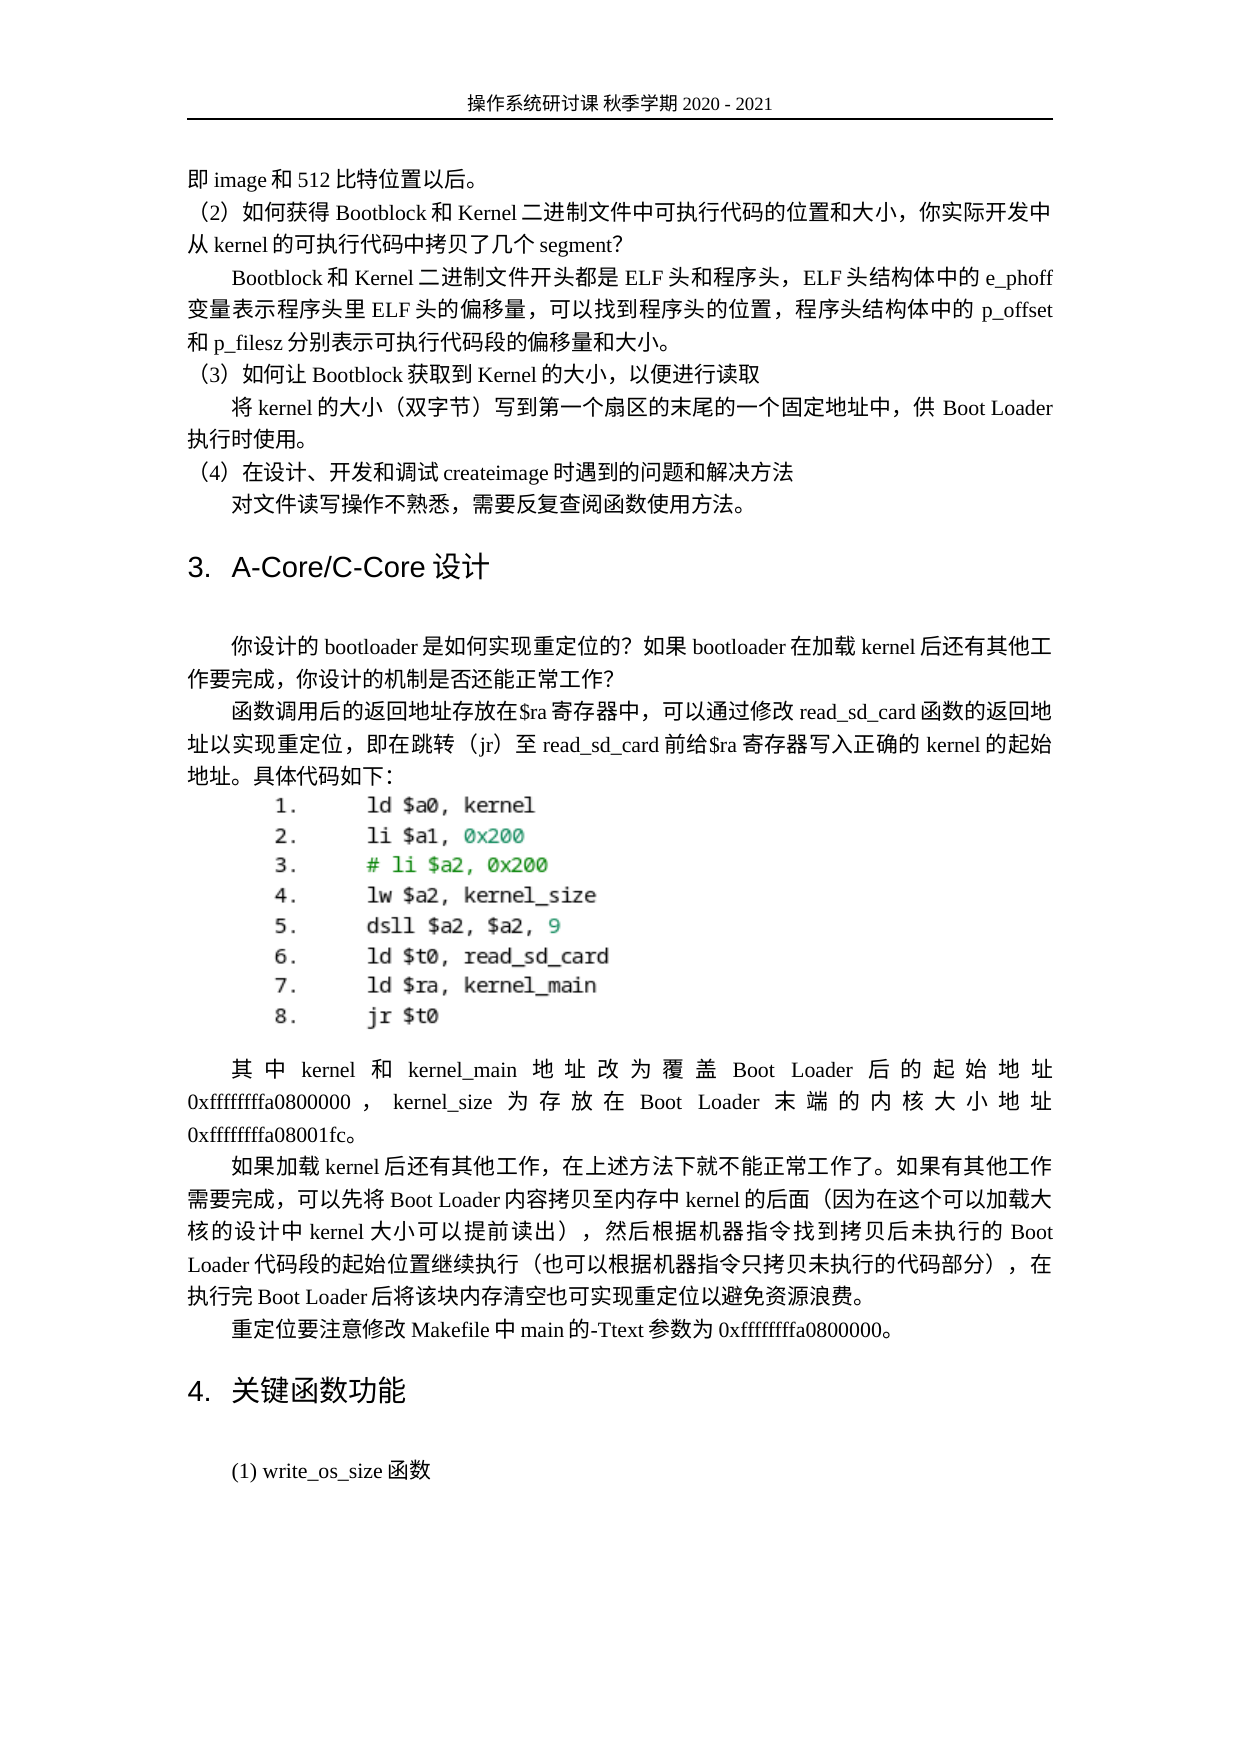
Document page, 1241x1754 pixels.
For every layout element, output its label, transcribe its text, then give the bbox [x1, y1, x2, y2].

subtitle A-Core/C-Core设计 [187, 532, 1053, 597]
text 写入SD卡的image文件由两部分组成，第一部分是Bootblock编译后的二进制文件中的程序段部分，需要存放在SD卡中的第一扇区，即image的前512比特；第二部分是 Kernel编译后的二进制中的程序段部分，在SD卡中的第一扇区后面的一个或多个扇区，即image和512比特位置以后。 [187, 162, 1053, 194]
text 如果加载kernel后还有其他工作，在上述方法下就不能正常工作了。如果有其他工作需要完成，可以先将Boot Loader内容拷贝至内存中kernel的后面（因为在这个可以加载大核的设计中kernel大小可以提前读出），然后根据机器指令找到拷贝后未执行的Boot Loader代码段的起始位置继续执行（也可以根据机器指令只拷贝未执行的代码部分），在执行完Boot Loader后将该块内存清空也可实现重定位以避免资源浪费。 [187, 1149, 1053, 1311]
subtitle 关键函数功能 [187, 1356, 1053, 1421]
text 函数调用后的返回地址存放在$ra寄存器中，可以通过修改read_sd_card函数的返回地址以实现重定位，即在跳转（jr）至read_sd_card前给$ra寄存器写入正确的kernel的起始地址。具体代码如下： [187, 694, 1053, 791]
list write_os_size函数 [231, 1453, 1053, 1485]
text （4）在设计、开发和调试createimage时遇到的问题和解决方法 [187, 454, 1053, 487]
text 重定位要注意修改Makefile中main的-Ttext参数为0xffffffffa0800000。 [187, 1311, 1053, 1344]
text Bootblock和Kernel二进制文件开头都是ELF头和程序头，ELF头结构体中的e_phoff变量表示程序头里ELF头的偏移量，可以找到程序头的位置，程序头结构体中的p_offset和p_filesz分别表示可执行代码段的偏移量和大小。 [187, 259, 1053, 357]
text 其中kernel和kernel_main地址改为覆盖Boot Loader后的起始地址0xffffffffa0800000，kernel_size为存放在Boot Loader末端的内核大小地址0xffffffffa08001fc。 [187, 1051, 1053, 1149]
text （2）如何获得Bootblock和Kernel二进制文件中可执行代码的位置和大小，你实际开发中从kernel的可执行代码中拷贝了几个segment？ [187, 194, 1053, 259]
text 将kernel的大小（双字节）写到第一个扇区的末尾的一个固定地址中，供Boot Loader执行时使用。 [187, 389, 1053, 454]
text （3）如何让Bootblock获取到Kernel的大小，以便进行读取 [187, 357, 1053, 389]
text 对文件读写操作不熟悉，需要反复查阅函数使用方法。 [187, 487, 1053, 519]
text 你设计的bootloader是如何实现重定位的？如果bootloader在加载kernel后还有其他工作要完成，你设计的机制是否还能正常工作？ [187, 629, 1053, 694]
